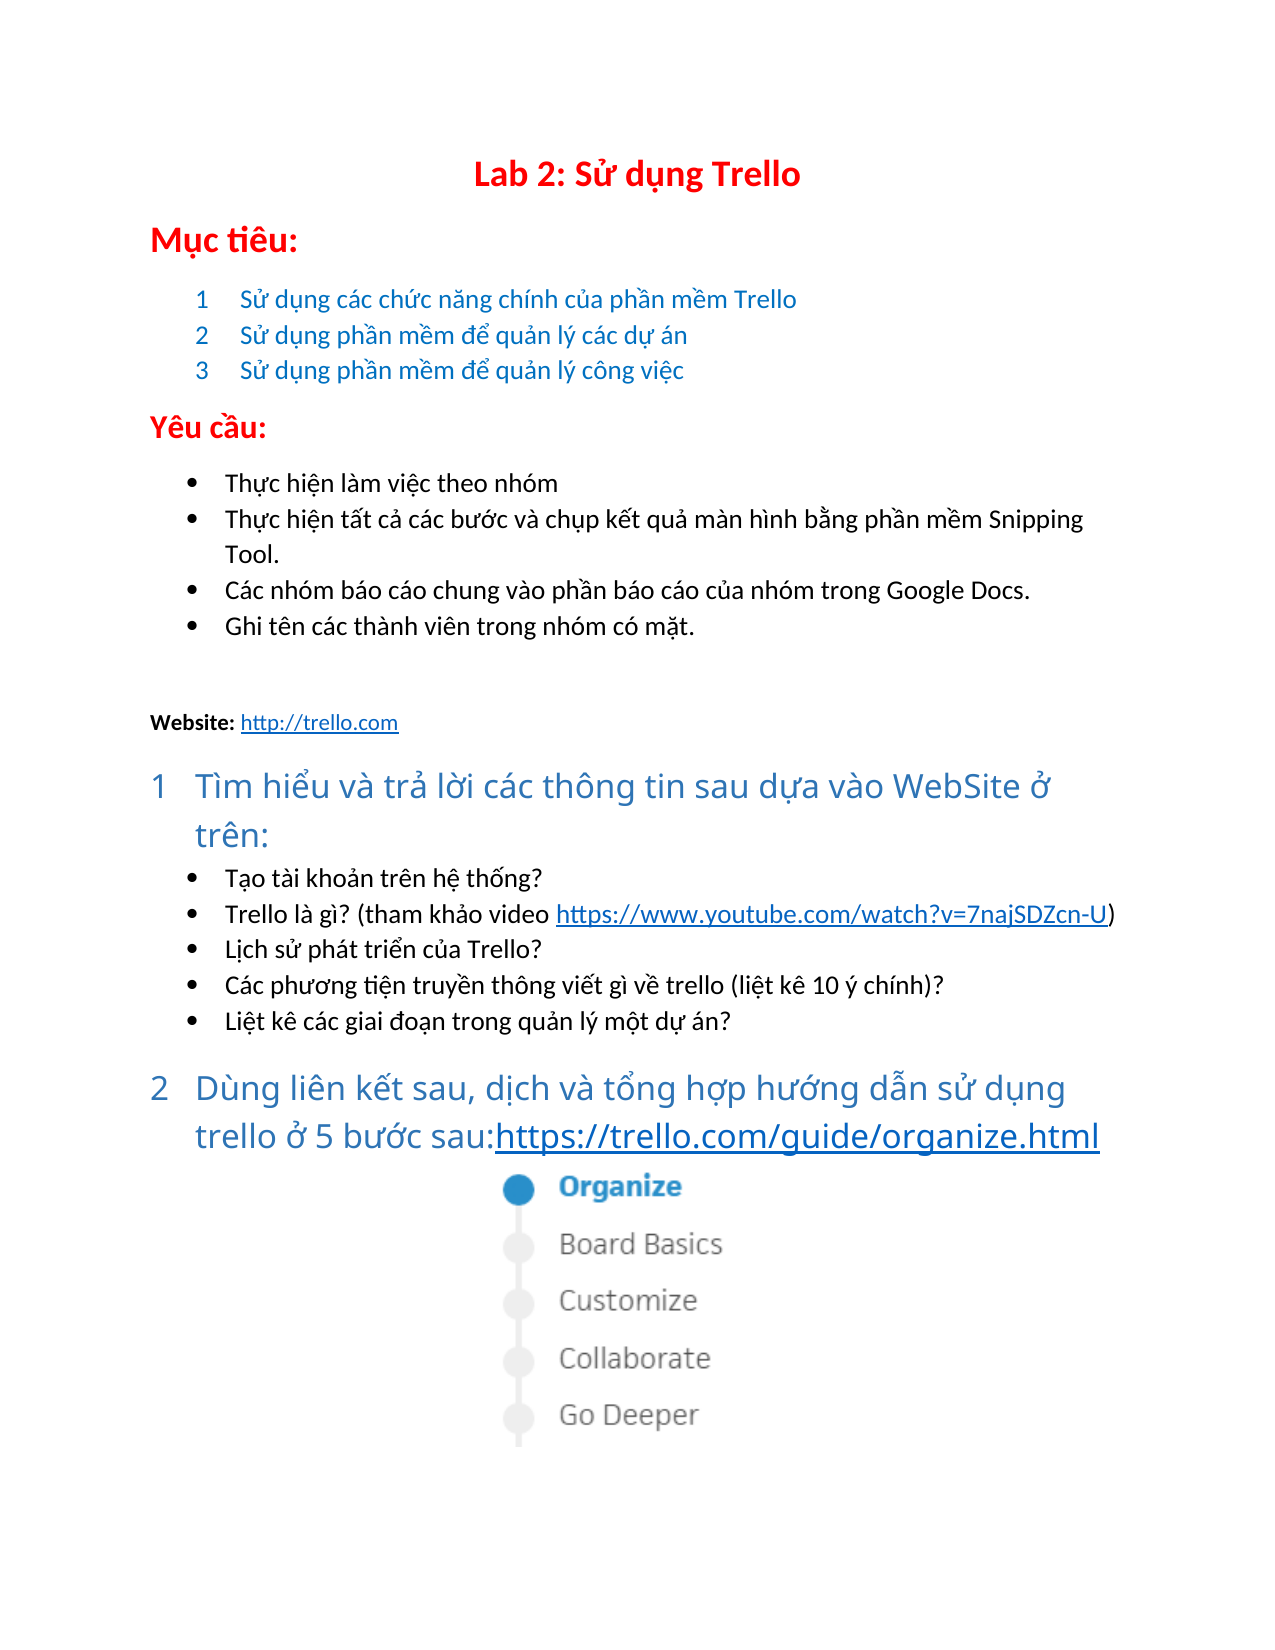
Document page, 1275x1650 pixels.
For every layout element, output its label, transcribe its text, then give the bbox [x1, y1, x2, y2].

list Thực hiện tất cả các bước và chụp kết quả màn hình bằng phần mềm Snipping Tool. [187, 502, 1125, 571]
list Thực hiện làm việc theo nhóm [187, 466, 1125, 499]
list Sử dụng các chức năng chính của phần mềm Trello [195, 282, 1125, 315]
text Yêu cầu: [150, 406, 1125, 447]
list Sử dụng phần mềm để quản lý các dự án [195, 318, 1125, 351]
text Lab 2: Sử dụng Trello [150, 150, 1125, 196]
text Website: http://trello.com [150, 708, 1125, 736]
subtitle Tìm hiểu và trả lời các thông tin sau dựa vào WebSite ở trên: [150, 763, 1125, 858]
list Ghi tên các thành viên trong nhóm có mặt. [187, 609, 1125, 642]
text Mục tiêu: [150, 216, 1125, 262]
list Tạo tài khoản trên hệ thống? [187, 861, 1125, 894]
subtitle Dùng liên kết sau, dịch và tổng hợp hướng dẫn sử dụng trello ở 5 bước sau:https://trello.com/guide/organize.html [150, 1064, 1125, 1159]
list Lịch sử phát triển của Trello? [187, 932, 1125, 966]
list Các nhóm báo cáo chung vào phần báo cáo của nhóm trong Google Docs. [187, 573, 1125, 606]
list Các phương tiện truyền thông viết gì về trello (liệt kê 10 ý chính)? [187, 968, 1125, 1001]
list Sử dụng phần mềm để quản lý công việc [195, 353, 1125, 387]
list Trello là gì? (tham khảo video https://www.youtube.com/watch?v=7najSDZcn-U) [187, 897, 1125, 930]
picture [497, 1162, 778, 1447]
list Liệt kê các giai đoạn trong quản lý một dự án? [187, 1004, 1125, 1037]
